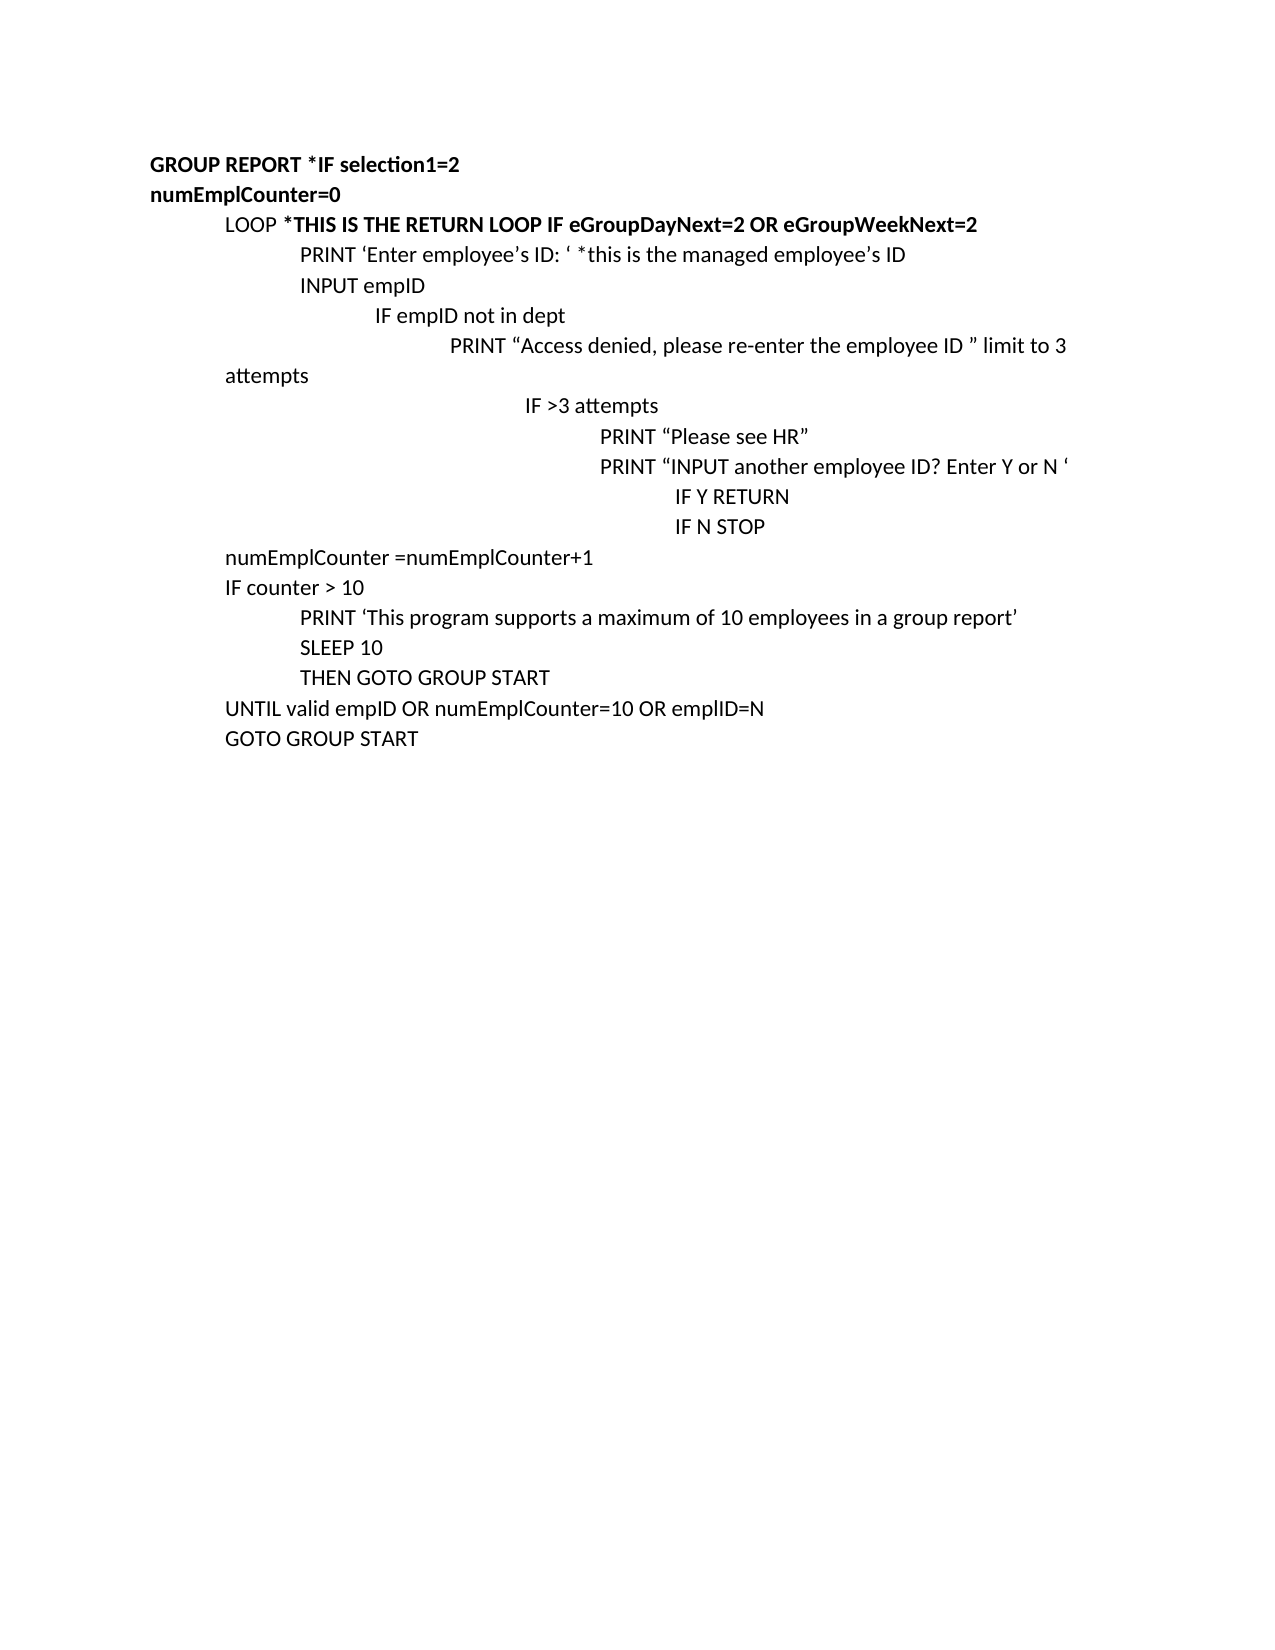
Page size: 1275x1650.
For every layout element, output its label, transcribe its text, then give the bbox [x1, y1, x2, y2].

text IF counter > 10 [150, 573, 1125, 601]
text PRINT ‘Enter employee’s ID: ‘ *this is the managed employee’s ID [150, 241, 1125, 269]
text PRINT “Please see HR” [525, 422, 1125, 450]
text IF N STOP [600, 512, 1125, 541]
text PRINT ‘This program supports a maximum of 10 employees in a group report’ [150, 603, 1125, 631]
text IF Y RETURN [600, 482, 1125, 510]
text GOTO GROUP START [150, 724, 1125, 752]
text SLEEP 10 [150, 633, 1125, 661]
text GROUP REPORT *IF selection1=2 [150, 150, 1125, 178]
text numEmplCounter=0 [150, 180, 1125, 208]
text UNTIL valid empID OR numEmplCounter=10 OR emplID=N [150, 694, 1125, 722]
text PRINT “INPUT another employee ID? Enter Y or N ‘ [150, 452, 1125, 480]
text INPUT empID IF empID not in dept PRINT “Access denied, please re-enter the employee ID ” limit to 3 attempts IF >3 attempts [225, 271, 1125, 420]
text THEN GOTO GROUP START [225, 663, 1125, 692]
text numEmplCounter =numEmplCounter+1 [150, 543, 1125, 571]
text LOOP *THIS IS THE RETURN LOOP IF eGroupDayNext=2 OR eGroupWeekNext=2 [150, 210, 1125, 238]
